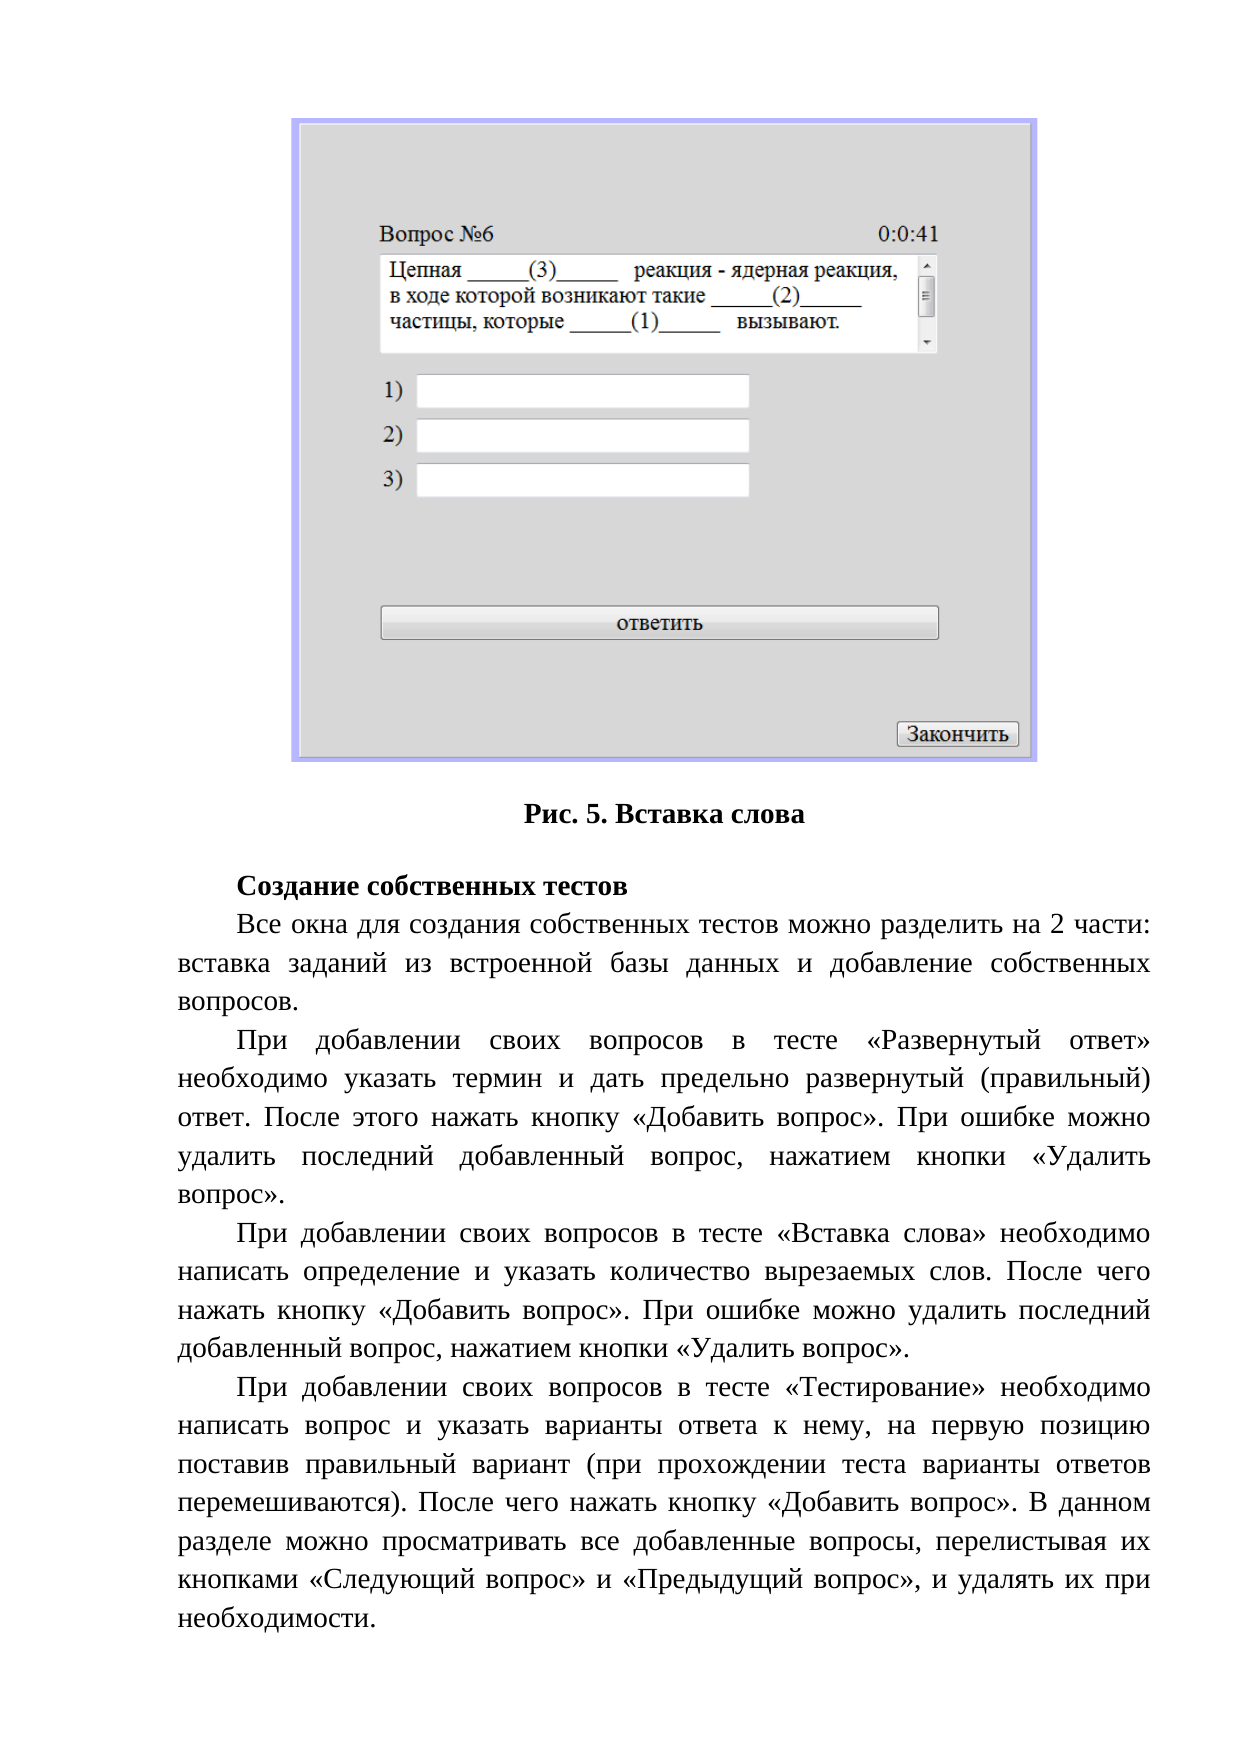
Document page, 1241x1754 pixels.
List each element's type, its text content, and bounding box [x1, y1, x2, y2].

text При добавлении своих вопросов в тесте «Вставка слова» необходимо написать определение и указать количество вырезаемых слов. После чего нажать кнопку «Добавить вопрос». При ошибке можно удалить последний добавленный вопрос, нажатием кнопки «Удалить вопрос». [177, 1215, 1152, 1364]
text При добавлении своих вопросов в тесте «Развернутый ответ» необходимо указать термин и дать предельно развернутый (правильный) ответ. После этого нажать кнопку «Добавить вопрос». При ошибке можно удалить последний добавленный вопрос, нажатием кнопки «Удалить вопрос». [177, 1022, 1152, 1210]
text Все окна для создания собственных тестов можно разделить на 2 части: вставка заданий из встроенной базы данных и добавление собственных вопросов. [177, 906, 1152, 1017]
picture [291, 118, 1038, 762]
text При добавлении своих вопросов в тесте «Тестирование» необходимо написать вопрос и указать варианты ответа к нему, на первую позицию поставив правильный вариант (при прохождении теста варианты ответов перемешиваются). После чего нажать кнопку «Добавить вопрос». В данном разделе можно просматривать все добавленные вопросы, перелистывая их кнопками «Следующий вопрос» и «Предыдущий вопрос», и удалять их при необходимости. [177, 1369, 1152, 1634]
text Создание собственных тестов [177, 868, 1152, 901]
text Рис. 5. Вставка слова [177, 797, 1152, 830]
